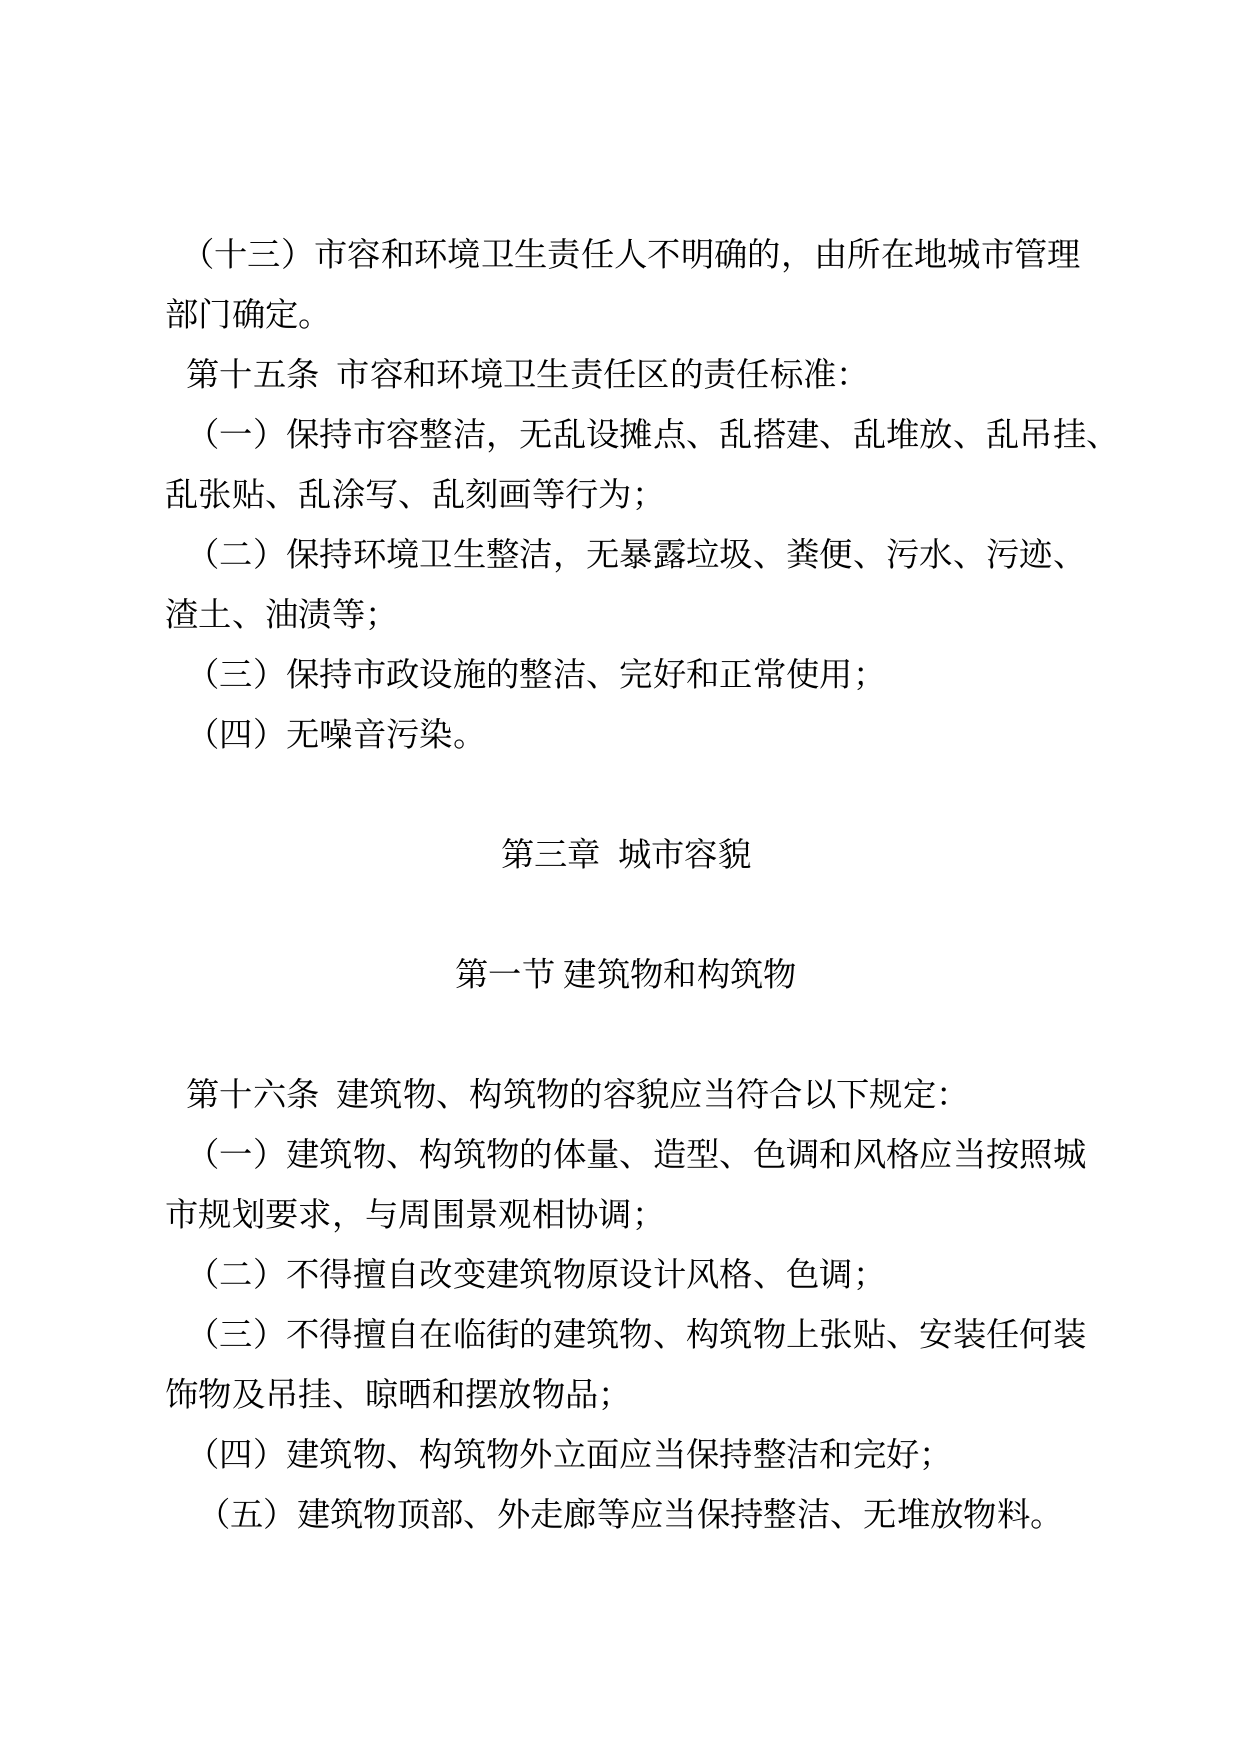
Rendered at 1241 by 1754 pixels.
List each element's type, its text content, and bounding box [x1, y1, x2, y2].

text （三）不得擅自在临街的建筑物、构筑物上张贴、安装任何装饰物及吊挂、晾晒和摆放物品； [165, 1298, 1087, 1418]
text （一）建筑物、构筑物的体量、造型、色调和风格应当按照城市规划要求，与周围景观相协调； [165, 1118, 1087, 1238]
text （一）保持市容整洁，无乱设摊点、乱搭建、乱堆放、乱吊挂、乱张贴、乱涂写、乱刻画等行为； [165, 398, 1087, 518]
text （二）保持环境卫生整洁，无暴露垃圾、粪便、污水、污迹、渣土、油渍等； [165, 518, 1087, 638]
text 第十五条 市容和环境卫生责任区的责任标准： [165, 338, 1087, 398]
text （四）建筑物、构筑物外立面应当保持整洁和完好； [165, 1418, 1087, 1478]
text （二）不得擅自改变建筑物原设计风格、色调； [165, 1238, 1087, 1298]
text 第十六条 建筑物、构筑物的容貌应当符合以下规定： [165, 1058, 1087, 1118]
text （五）建筑物顶部、外走廊等应当保持整洁、无堆放物料。 [197, 1478, 1087, 1538]
text （十三）市容和环境卫生责任人不明确的，由所在地城市管理部门确定。 [165, 218, 1087, 338]
text （三）保持市政设施的整洁、完好和正常使用； [165, 638, 1087, 698]
text （四）无噪音污染。 [165, 698, 1087, 758]
list 城市容貌 [165, 818, 1087, 878]
list 建筑物和构筑物 [165, 938, 1087, 998]
